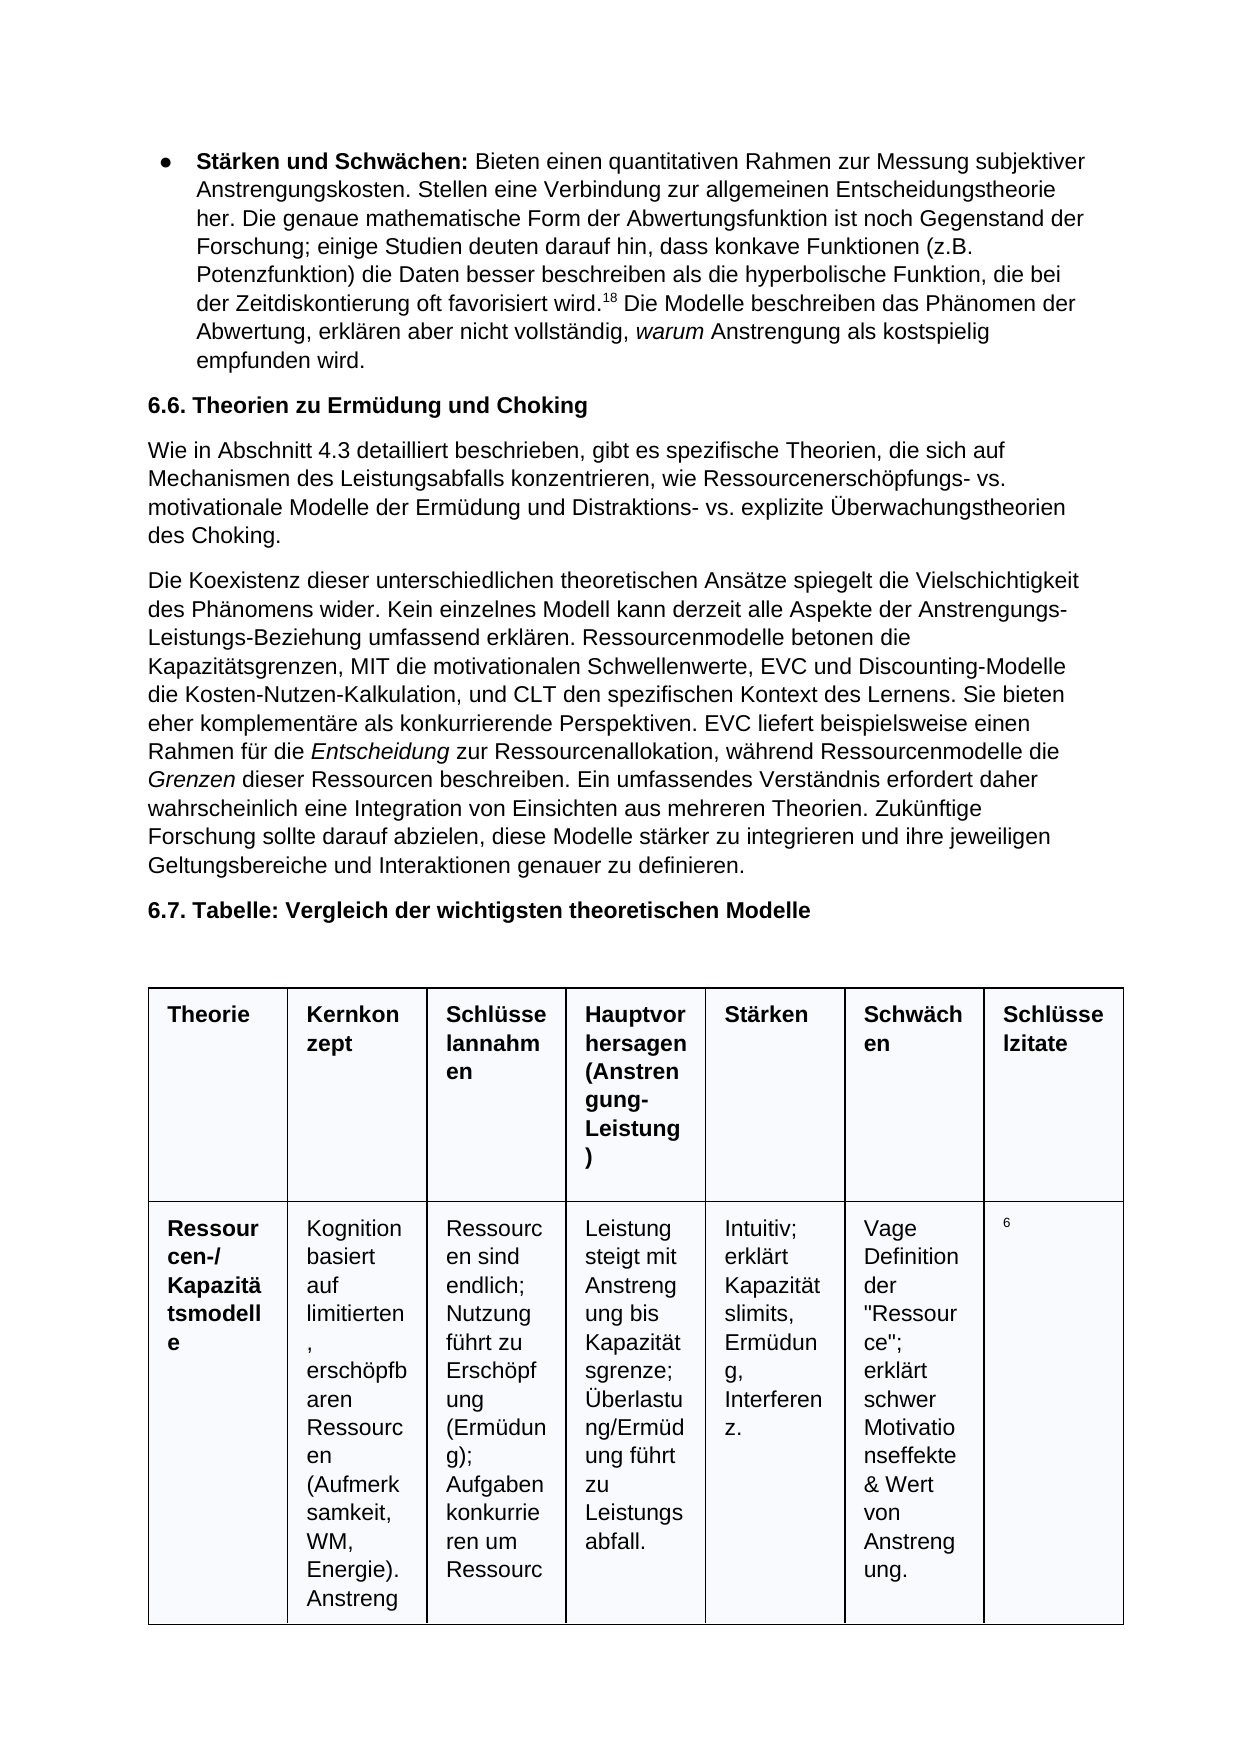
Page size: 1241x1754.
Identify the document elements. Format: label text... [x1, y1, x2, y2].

list Stärken und Schwächen: Bieten einen quantitativen Rahmen zur Messung subjektiver Anstrengungskosten. Stellen eine Verbindung zur allgemeinen Entscheidungstheorie her. Die genaue mathematische Form der Abwertungsfunktion ist noch Gegenstand der Forschung; einige Studien deuten darauf hin, dass konkave Funktionen (z.B. Potenzfunktion) die Daten besser beschreiben als die hyperbolische Funktion, die bei der Zeitdiskontierung oft favorisiert wird.18 Die Modelle beschreiben das Phänomen der Abwertung, erklären aber nicht vollständig, warum Anstrengung als kostspielig empfunden wird. [158, 148, 1093, 373]
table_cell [846, 1202, 983, 1623]
text 6.6. Theorien zu Ermüdung und Choking [148, 392, 1093, 418]
table_header Kernkonzept [288, 989, 426, 1201]
table_header Stärken [706, 989, 844, 1201]
table_header Theorie [149, 989, 287, 1201]
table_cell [288, 1202, 426, 1623]
table_header Schlüsselzitate [985, 989, 1123, 1201]
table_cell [567, 1202, 705, 1623]
text Die Koexistenz dieser unterschiedlichen theoretischen Ansätze spiegelt die Vielschichtigkeit des Phänomens wider. Kein einzelnes Modell kann derzeit alle Aspekte der Anstrengungs-Leistungs-Beziehung umfassend erklären. Ressourcenmodelle betonen die Kapazitätsgrenzen, MIT die motivationalen Schwellenwerte, EVC und Discounting-Modelle die Kosten-Nutzen-Kalkulation, und CLT den spezifischen Kontext des Lernens. Sie bieten eher komplementäre als konkurrierende Perspektiven. EVC liefert beispielsweise einen Rahmen für die Entscheidung zur Ressourcenallokation, während Ressourcenmodelle die Grenzen dieser Ressourcen beschreiben. Ein umfassendes Verständnis erfordert daher wahrscheinlich eine Integration von Einsichten aus mehreren Theorien. Zukünftige Forschung sollte darauf abzielen, diese Modelle stärker zu integrieren und ihre jeweiligen Geltungsbereiche und Interaktionen genauer zu definieren. [148, 567, 1093, 878]
table_cell 6 [985, 1202, 1123, 1623]
text 6.7. Tabelle: Vergleich der wichtigsten theoretischen Modelle [148, 897, 1093, 923]
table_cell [428, 1202, 565, 1623]
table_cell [706, 1202, 844, 1623]
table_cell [149, 1202, 287, 1623]
table_header Hauptvorhersagen (Anstrengung-Leistung) [567, 989, 705, 1201]
table_header Schlüsselannahmen [428, 989, 565, 1201]
table_header Schwächen [846, 989, 983, 1201]
text Wie in Abschnitt 4.3 detailliert beschrieben, gibt es spezifische Theorien, die sich auf Mechanismen des Leistungsabfalls konzentrieren, wie Ressourcenerschöpfungs- vs. motivationale Modelle der Ermüdung und Distraktions- vs. explizite Überwachungstheorien des Choking. [148, 437, 1093, 548]
